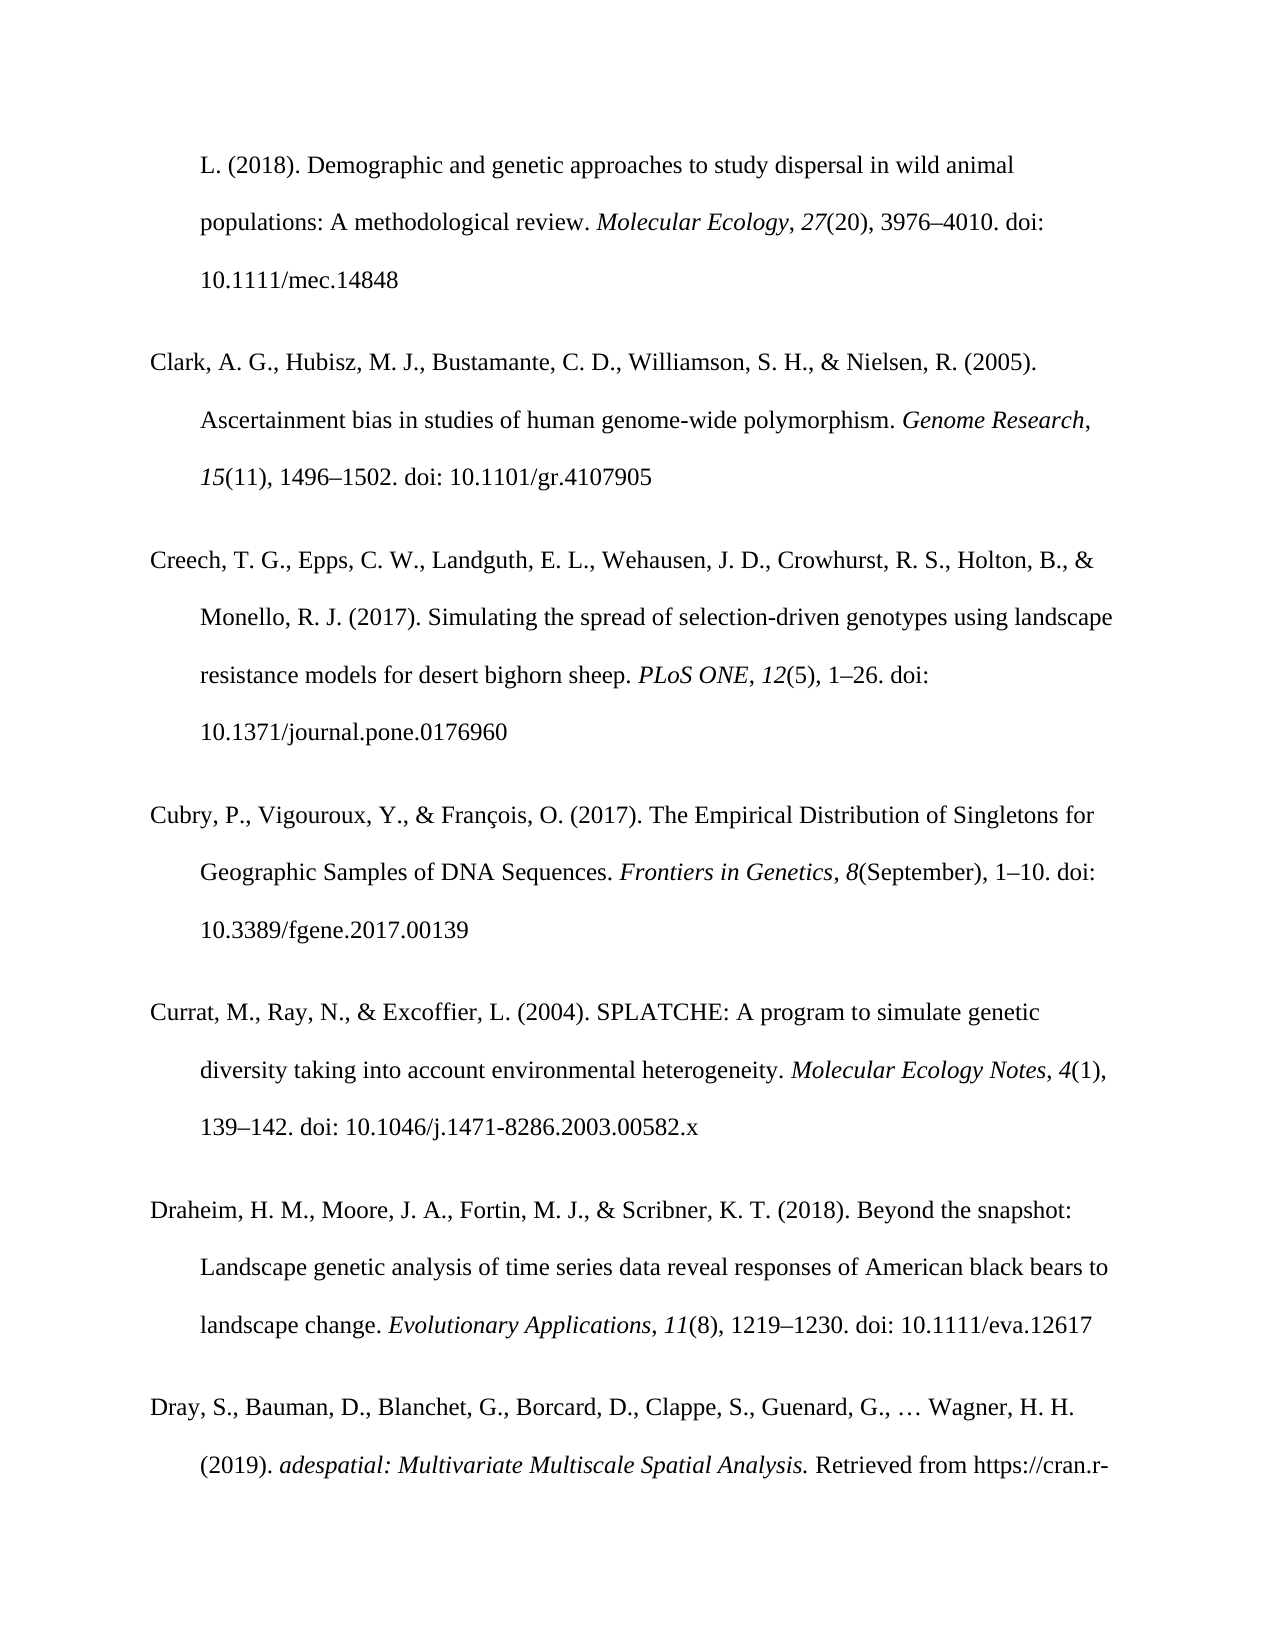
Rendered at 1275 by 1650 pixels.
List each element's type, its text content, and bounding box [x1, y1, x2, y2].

text Clark, A. G., Hubisz, M. J., Bustamante, C. D., Williamson, S. H., & Nielsen, R. (2005). Ascertainment bias in studies of human genome-wide polymorphism. Genome Research, 15(11), 1496–1502. doi: 10.1101/gr.4107905 [150, 347, 1125, 491]
text Draheim, H. M., Moore, J. A., Fortin, M. J., & Scribner, K. T. (2018). Beyond the snapshot: Landscape genetic analysis of time series data reveal responses of American black bears to landscape change. Evolutionary Applications, 11(8), 1219–1230. doi: 10.1111/eva.12617 [150, 1195, 1125, 1339]
text Currat, M., Ray, N., & Excoffier, L. (2004). SPLATCHE: A program to simulate genetic diversity taking into account environmental heterogeneity. Molecular Ecology Notes, 4(1), 139–142. doi: 10.1046/j.1471-8286.2003.00582.x [150, 997, 1125, 1141]
text Creech, T. G., Epps, C. W., Landguth, E. L., Wehausen, J. D., Crowhurst, R. S., Holton, B., & Monello, R. J. (2017). Simulating the spread of selection-driven genotypes using landscape resistance models for desert bighorn sheep. PLoS ONE, 12(5), 1–26. doi: 10.1371/journal.pone.0176960 [150, 545, 1125, 746]
text Cubry, P., Vigouroux, Y., & François, O. (2017). The Empirical Distribution of Singletons for Geographic Samples of DNA Sequences. Frontiers in Genetics, 8(September), 1–10. doi: 10.3389/fgene.2017.00139 [150, 800, 1125, 944]
